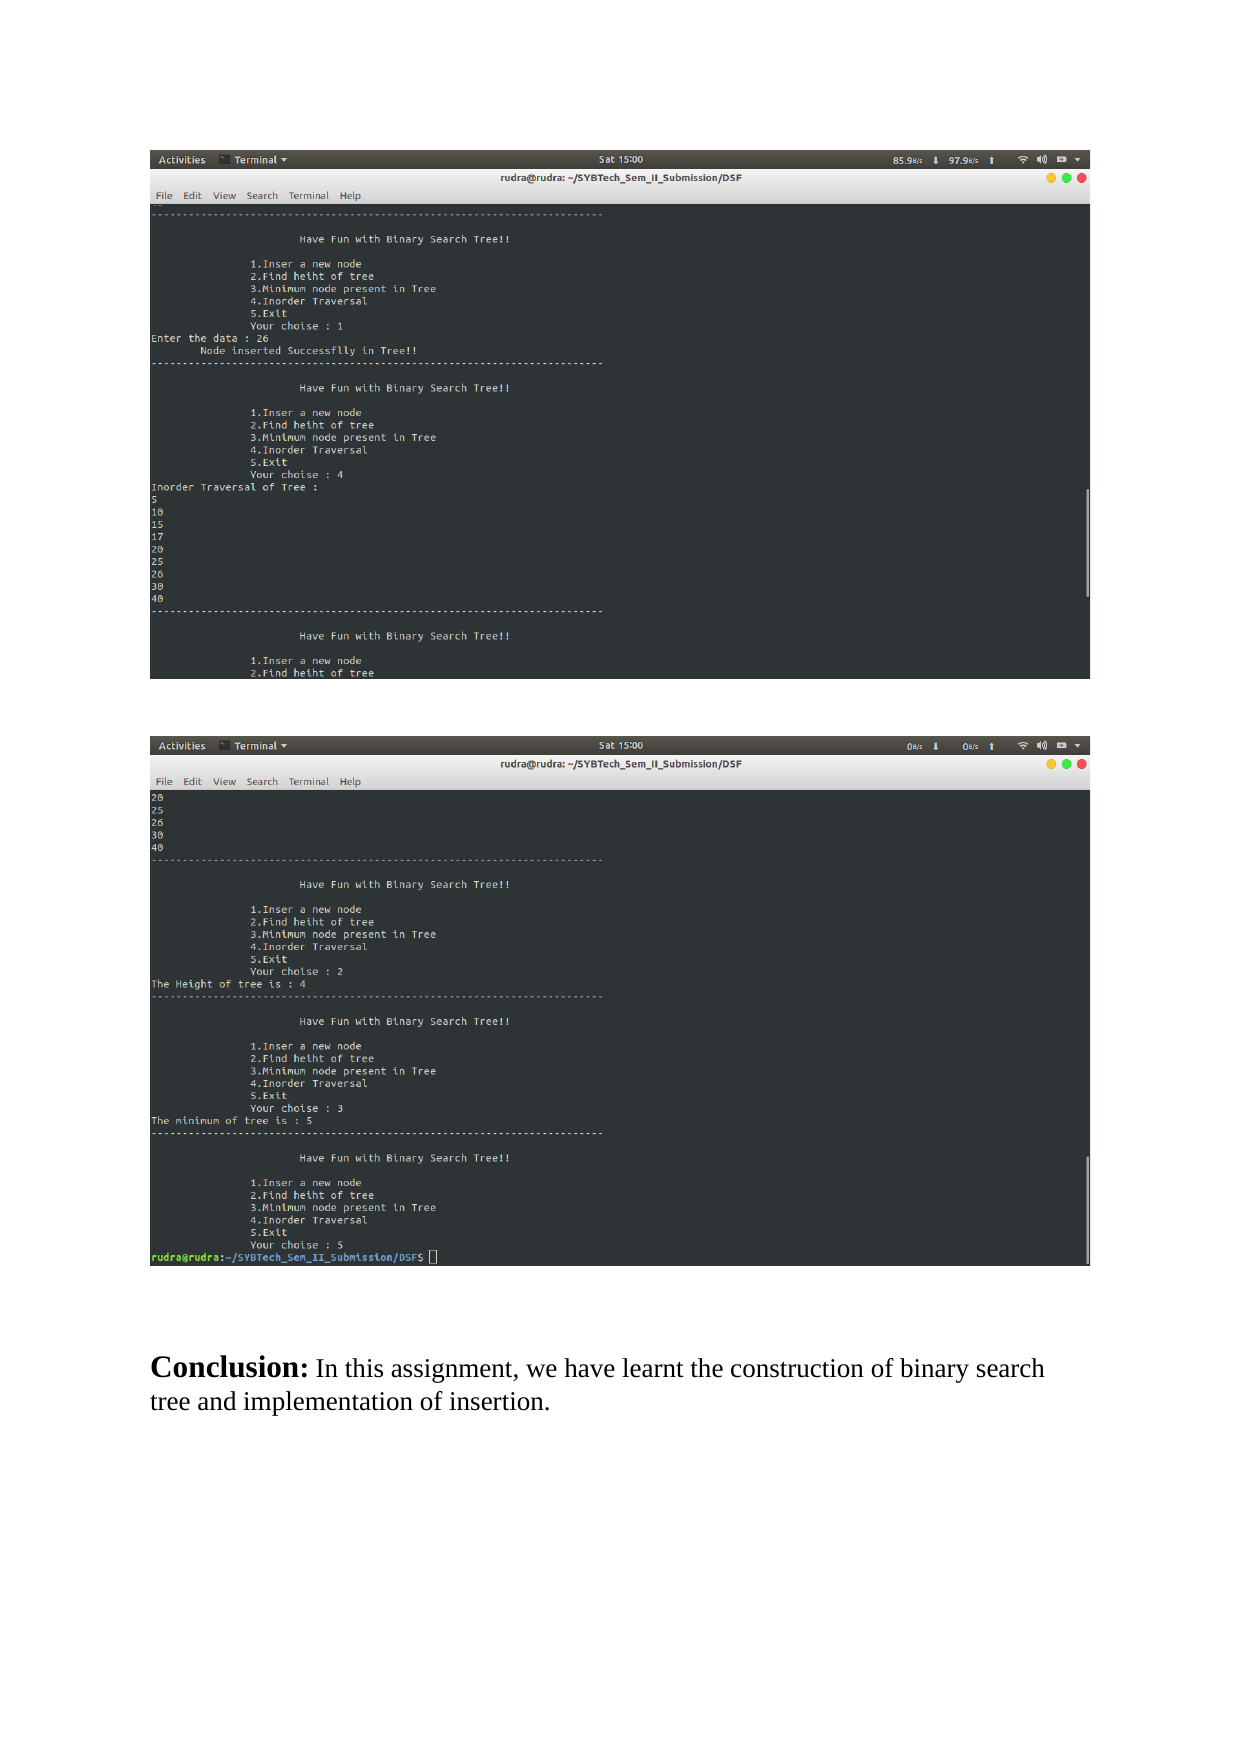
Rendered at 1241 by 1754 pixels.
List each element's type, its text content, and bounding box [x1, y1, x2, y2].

picture [150, 150, 1091, 679]
text Conclusion: In this assignment, we have learnt the construction of binary search tree and implementation of insertion. [150, 1349, 1090, 1416]
picture [150, 736, 1091, 1266]
